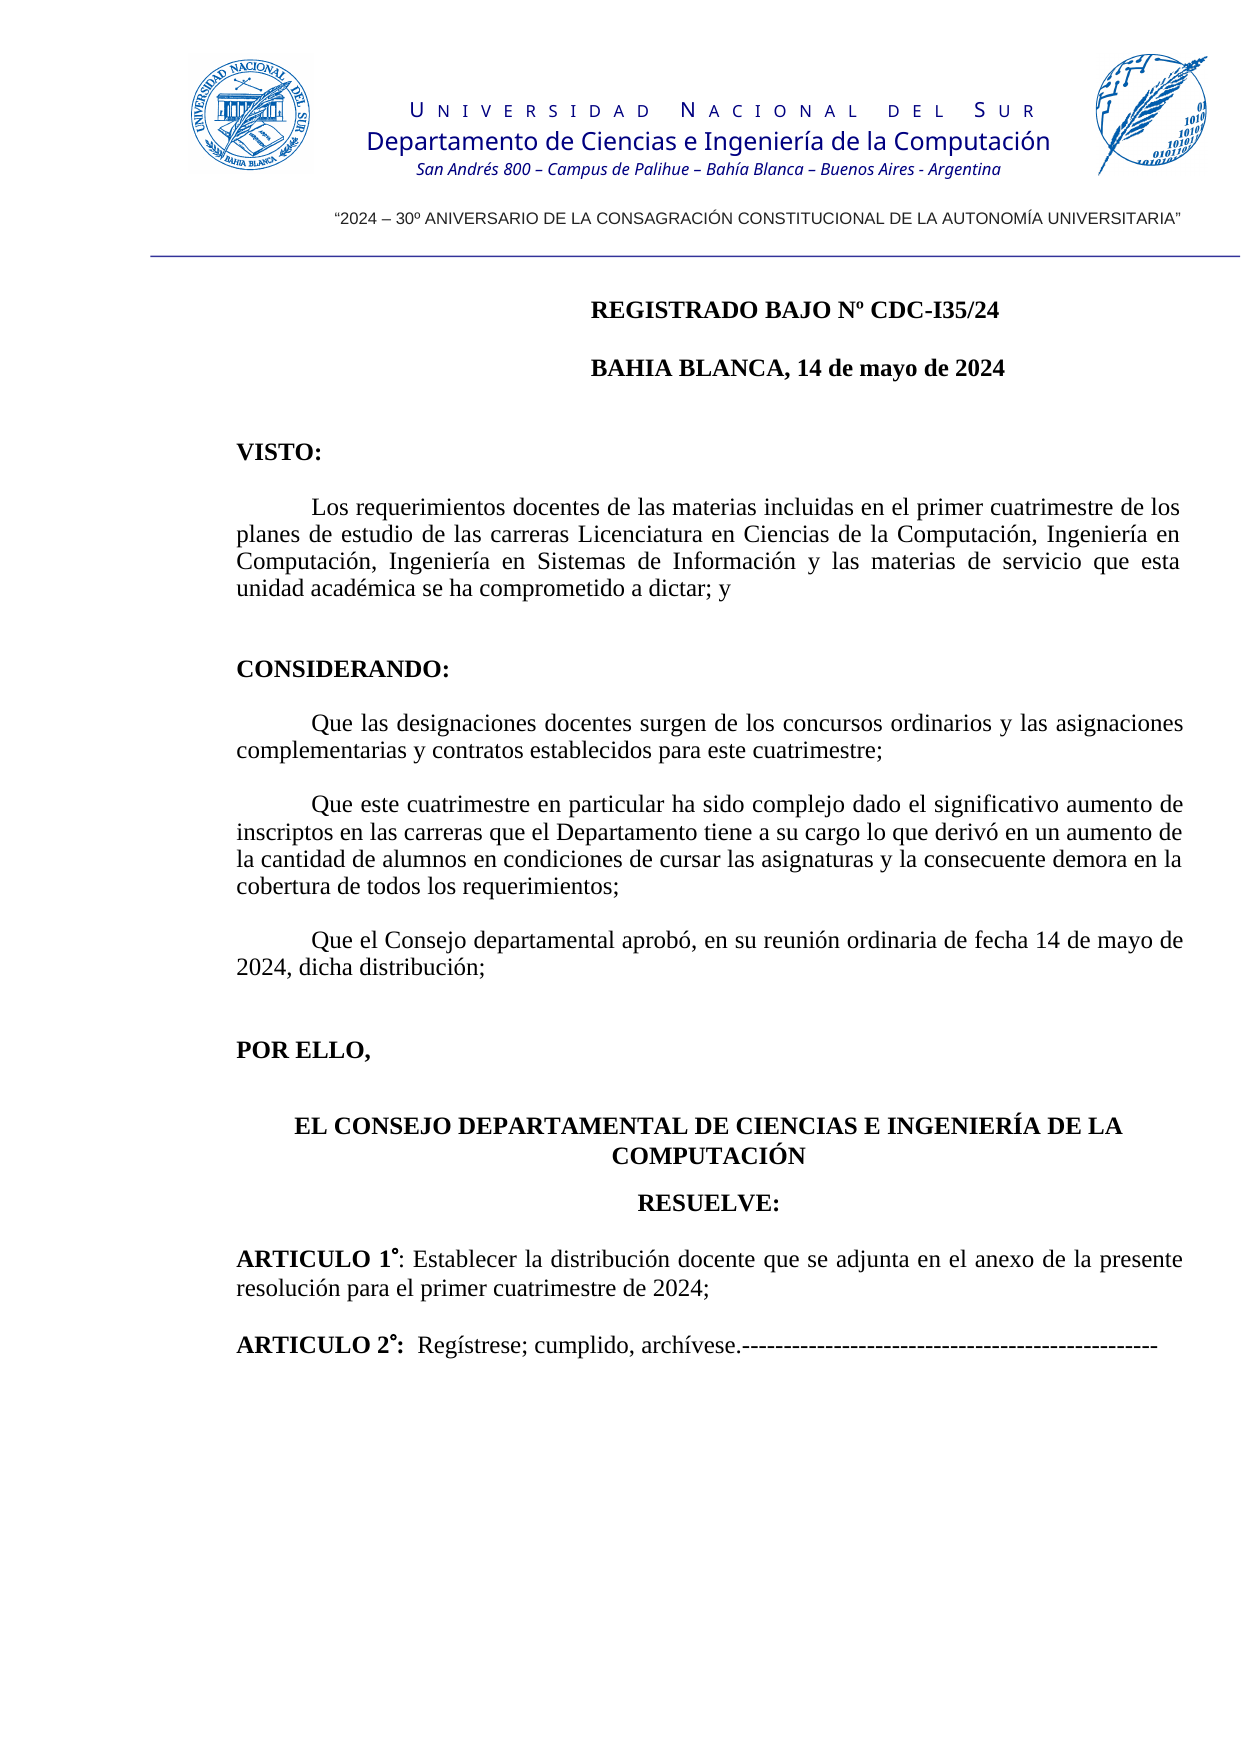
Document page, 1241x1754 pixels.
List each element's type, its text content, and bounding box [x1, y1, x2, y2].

text CONSIDERANDO: [236, 656, 1184, 683]
text REGISTRADO BAJO Nº CDC-I35/24 [236, 295, 1181, 324]
text ARTICULO 2: Regístrese; cumplido, archívese.-------------------------------------------------- [236, 1330, 1181, 1359]
text Los requerimientos docentes de las materias incluidas en el primer cuatrimestre de los planes de estudio de las carreras Licenciatura en Ciencias de , Ingeniería en Computación, Ingeniería en Sistemas de Información y las materias de servicio que esta unidad académica se ha comprometido a dictar; y [236, 493, 1181, 602]
text EL CONSEJO DEPARTAMENTAL DE CIENCIAS E INGENIERÍA DE LA COMPUTACIÓN [236, 1111, 1181, 1170]
text ARTICULO 1: Establecer la distribución docente que se adjunta en el anexo de la presente resolución para el primer cuatrimestre de 2024; [236, 1244, 1184, 1302]
text BAHIA BLANCA, 14 de mayo de 2024 [236, 353, 1181, 382]
text POR ELLO, [236, 1037, 1181, 1064]
text RESUELVE: [236, 1188, 1181, 1217]
text Que el Consejo departamental aprobó, en su reunión ordinaria de fecha 14 de mayo de 2024, dicha distribución; [236, 927, 1184, 981]
picture [187, 53, 315, 174]
text VISTO: [236, 439, 1181, 466]
text Que este cuatrimestre en particular ha sido complejo dado el significativo aumento de inscriptos en las carreras que el Departamento tiene a su cargo lo que derivó en un aumento de la cantidad de alumnos en condiciones de cursar las asignaturas y la consecuente demora en la cobertura de todos los requerimientos; [236, 791, 1184, 899]
text Que las designaciones docentes surgen de los concursos ordinarios y las asignaciones complementarias y contratos establecidos para este cuatrimestre; [236, 710, 1184, 764]
picture [1095, 53, 1209, 176]
